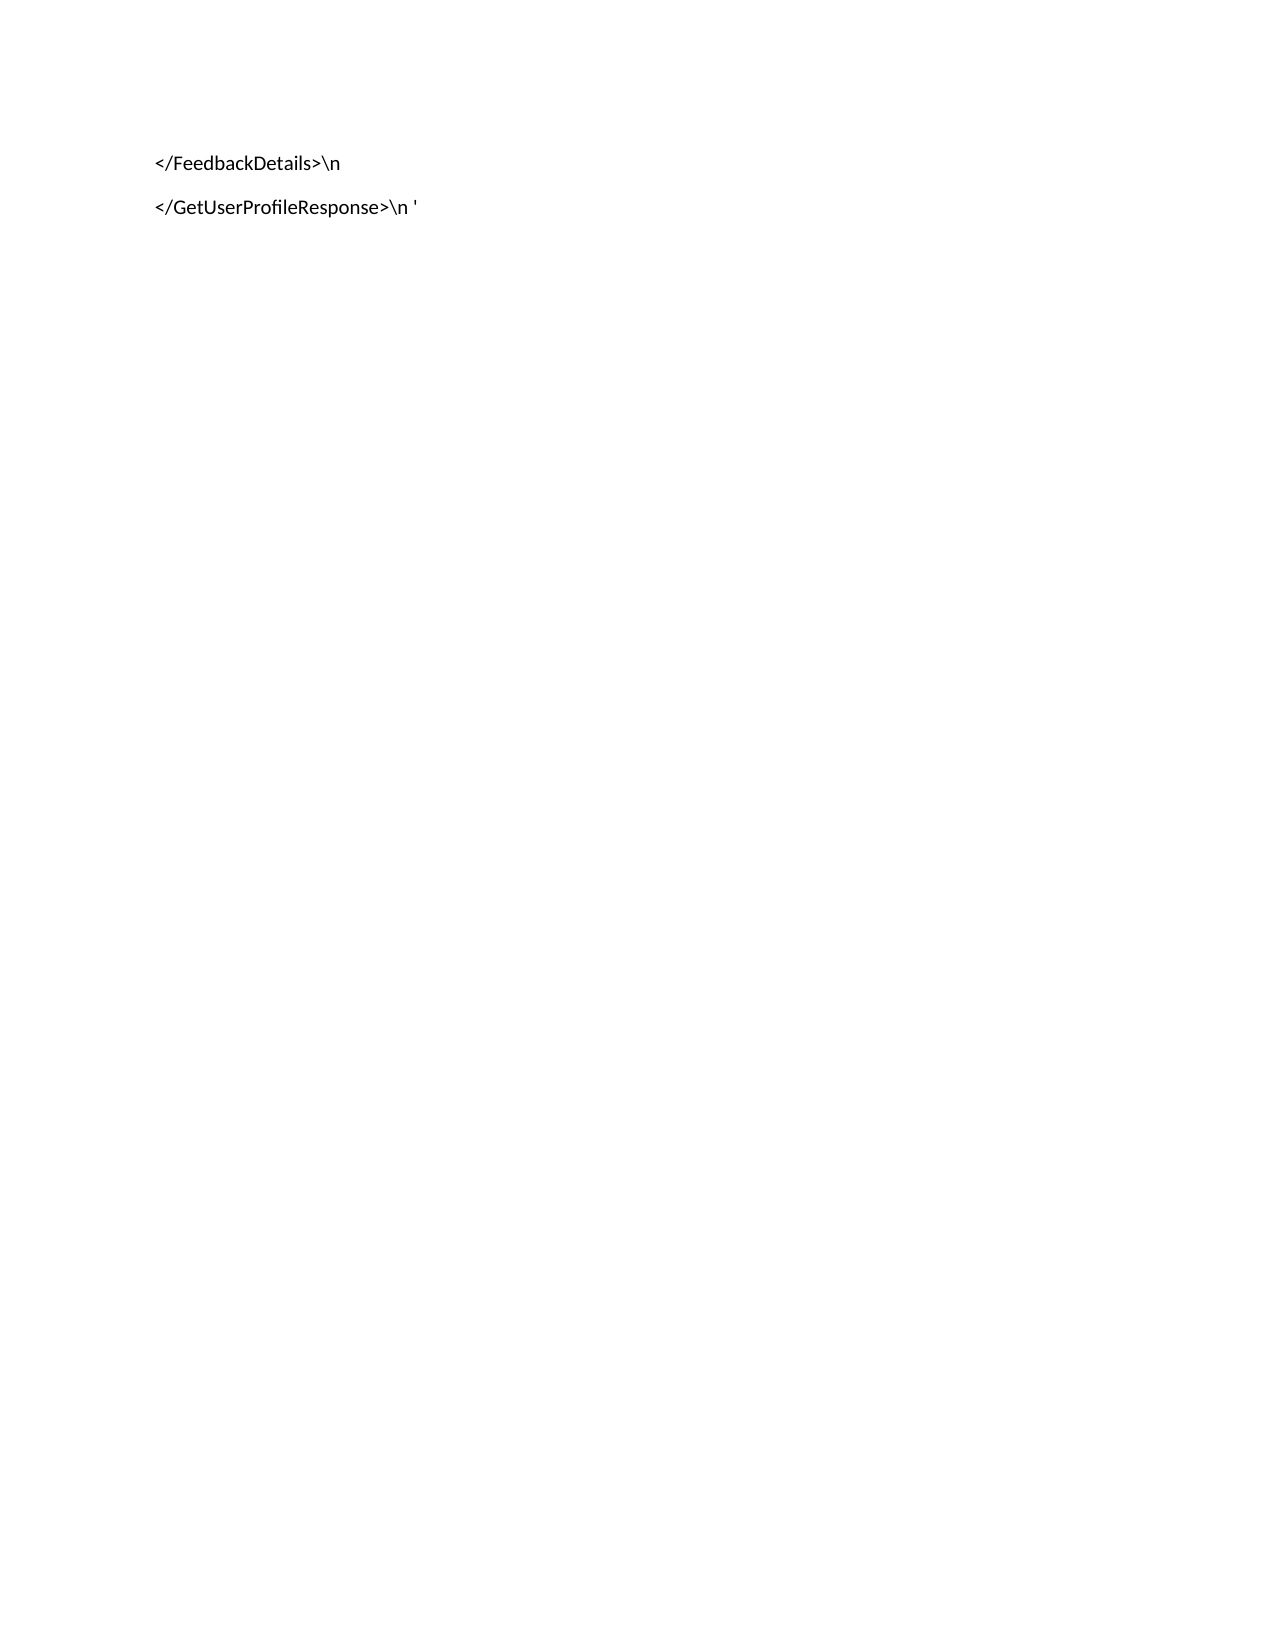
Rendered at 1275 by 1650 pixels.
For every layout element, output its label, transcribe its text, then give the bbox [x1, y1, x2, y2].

text </GetUserProfileResponse>\n ' [150, 194, 1125, 219]
text </FeedbackDetails>\n [150, 150, 1125, 175]
